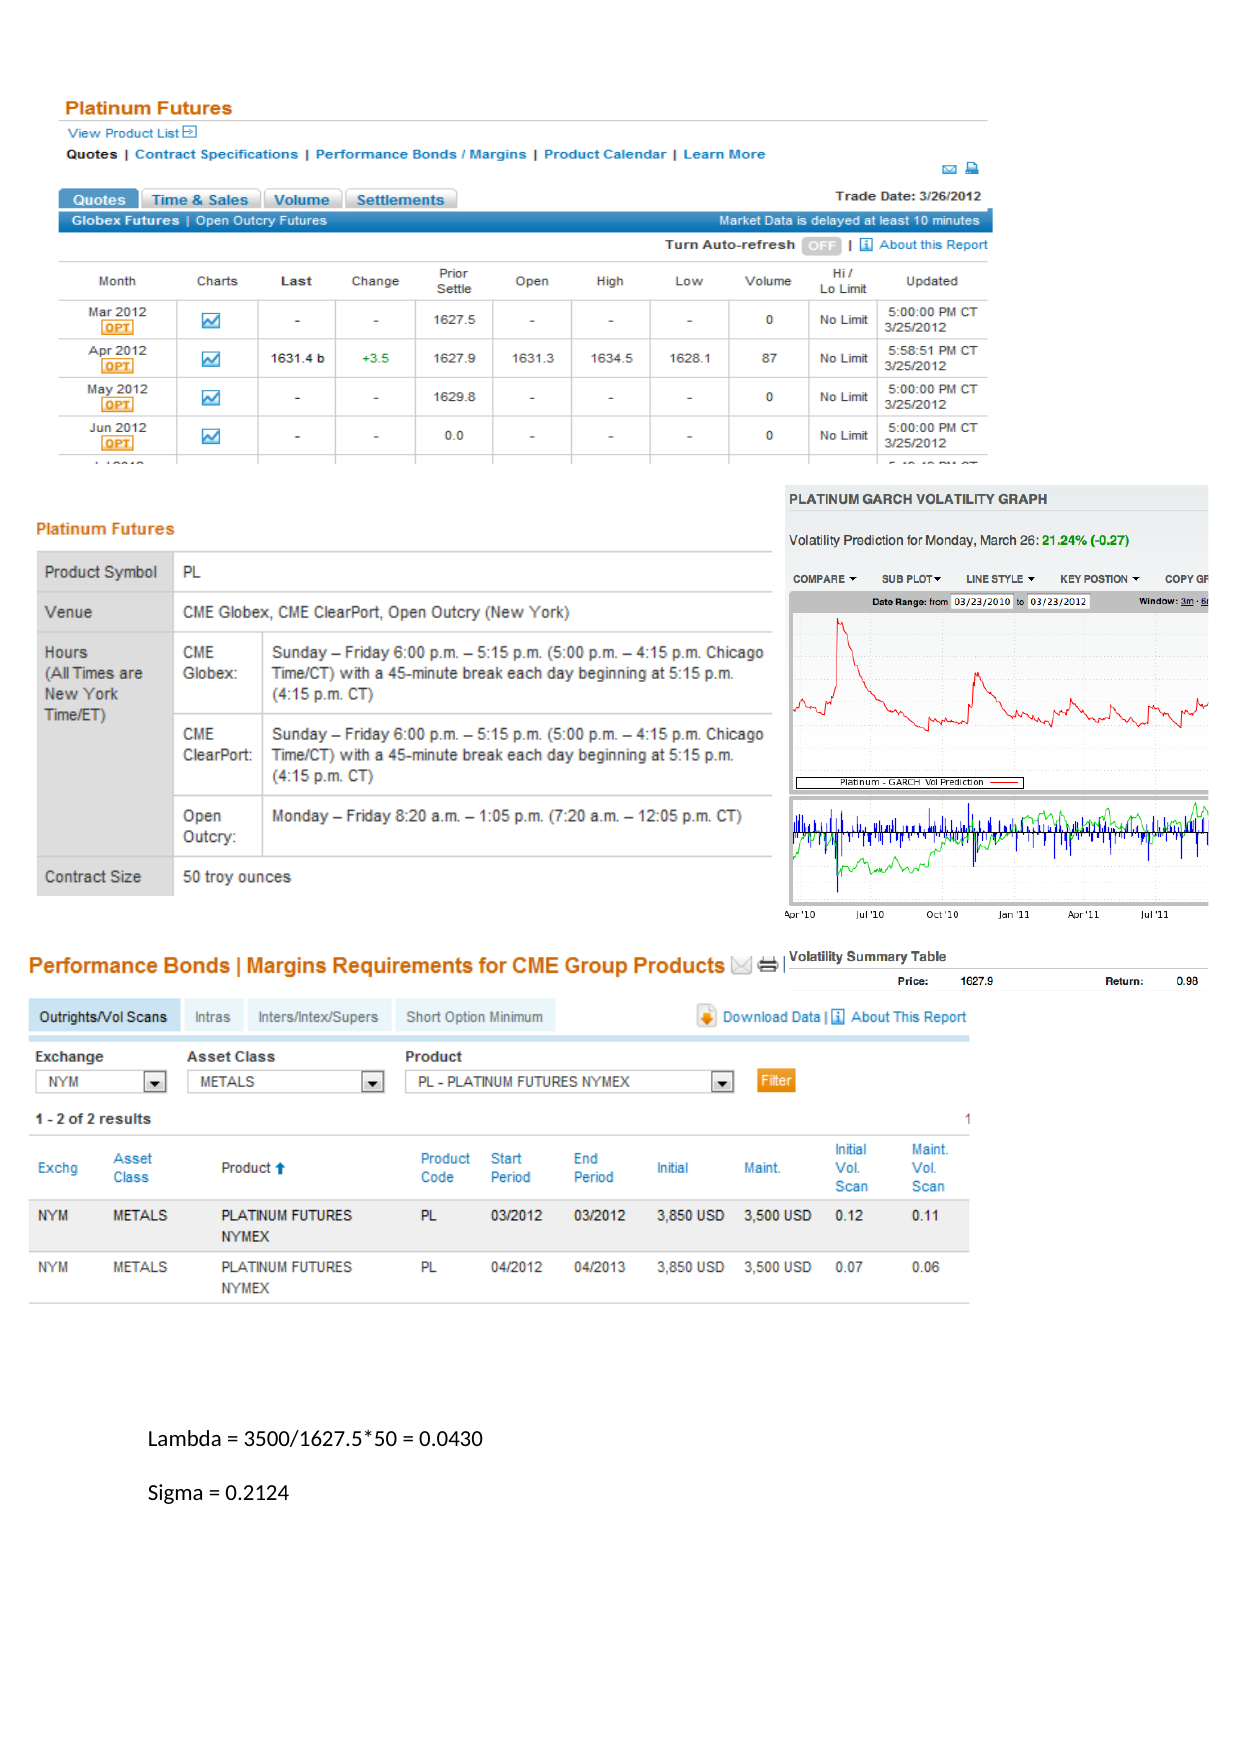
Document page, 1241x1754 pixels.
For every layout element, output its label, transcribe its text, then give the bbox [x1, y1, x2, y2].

picture [56, 98, 998, 464]
text Sigma = 0.2124 [148, 1478, 1093, 1506]
text Lambda = 3500/1627.5*50 = 0.0430 [148, 1424, 1093, 1453]
picture [25, 485, 1209, 1308]
picture [36, 517, 773, 896]
